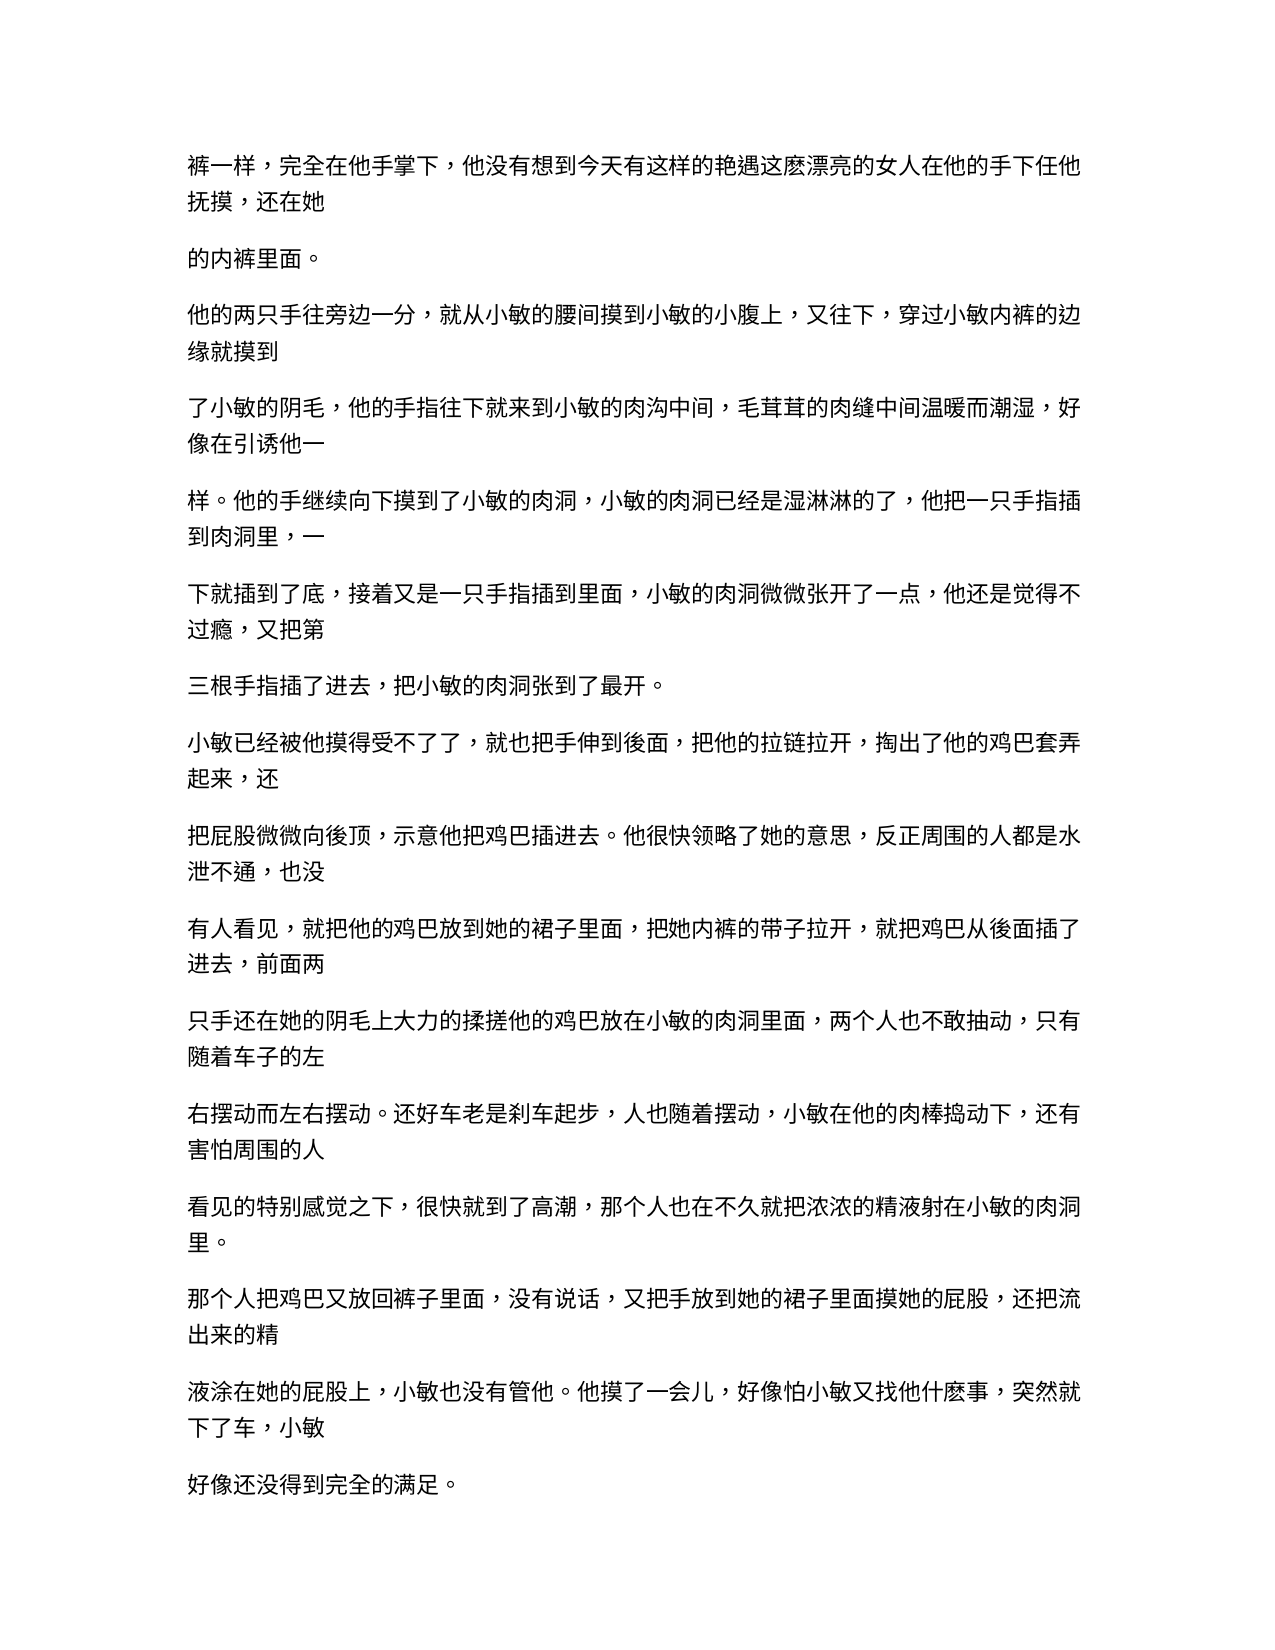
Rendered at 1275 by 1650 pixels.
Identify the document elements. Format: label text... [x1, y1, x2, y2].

text 的内裤里面。 [187, 243, 1087, 274]
text 把屁股微微向後顶，示意他把鸡巴插进去。他很快领略了她的意思，反正周围的人都是水泄不通，也没 [187, 820, 1087, 887]
text 看见的特别感觉之下，很快就到了高潮，那个人也在不久就把浓浓的精液射在小敏的肉洞里。 [187, 1191, 1087, 1258]
text 右摆动而左右摆动。还好车老是刹车起步，人也随着摆动，小敏在他的肉棒捣动下，还有害怕周围的人 [187, 1098, 1087, 1165]
text 有人看见，就把他的鸡巴放到她的裙子里面，把她内裤的带子拉开，就把鸡巴从後面插了进去，前面两 [187, 912, 1087, 980]
text 了小敏的阴毛，他的手指往下就来到小敏的肉沟中间，毛茸茸的肉缝中间温暖而潮湿，好像在引诱他一 [187, 392, 1087, 459]
text 下就插到了底，接着又是一只手指插到里面，小敏的肉洞微微张开了一点，他还是觉得不过瘾，又把第 [187, 578, 1087, 645]
text 好像还没得到完全的满足。 [187, 1469, 1087, 1500]
text 他的两只手往旁边一分，就从小敏的腰间摸到小敏的小腹上，又往下，穿过小敏内裤的边缘就摸到 [187, 299, 1087, 367]
text 三根手指插了进去，把小敏的肉洞张到了最开。 [187, 670, 1087, 702]
text 只手还在她的阴毛上大力的揉搓他的鸡巴放在小敏的肉洞里面，两个人也不敢抽动，只有随着车子的左 [187, 1005, 1087, 1072]
text 样。他的手继续向下摸到了小敏的肉洞，小敏的肉洞已经是湿淋淋的了，他把一只手指插到肉洞里，一 [187, 485, 1087, 552]
text 液涂在她的屁股上，小敏也没有管他。他摸了一会儿，好像怕小敏又找他什麽事，突然就下了车，小敏 [187, 1376, 1087, 1443]
text 小敏已经被他摸得受不了了，就也把手伸到後面，把他的拉链拉开，掏出了他的鸡巴套弄起来，还 [187, 727, 1087, 794]
text 裤一样，完全在他手掌下，他没有想到今天有这样的艳遇这麽漂亮的女人在他的手下任他抚摸，还在她 [187, 150, 1087, 217]
text 那个人把鸡巴又放回裤子里面，没有说话，又把手放到她的裙子里面摸她的屁股，还把流出来的精 [187, 1283, 1087, 1351]
